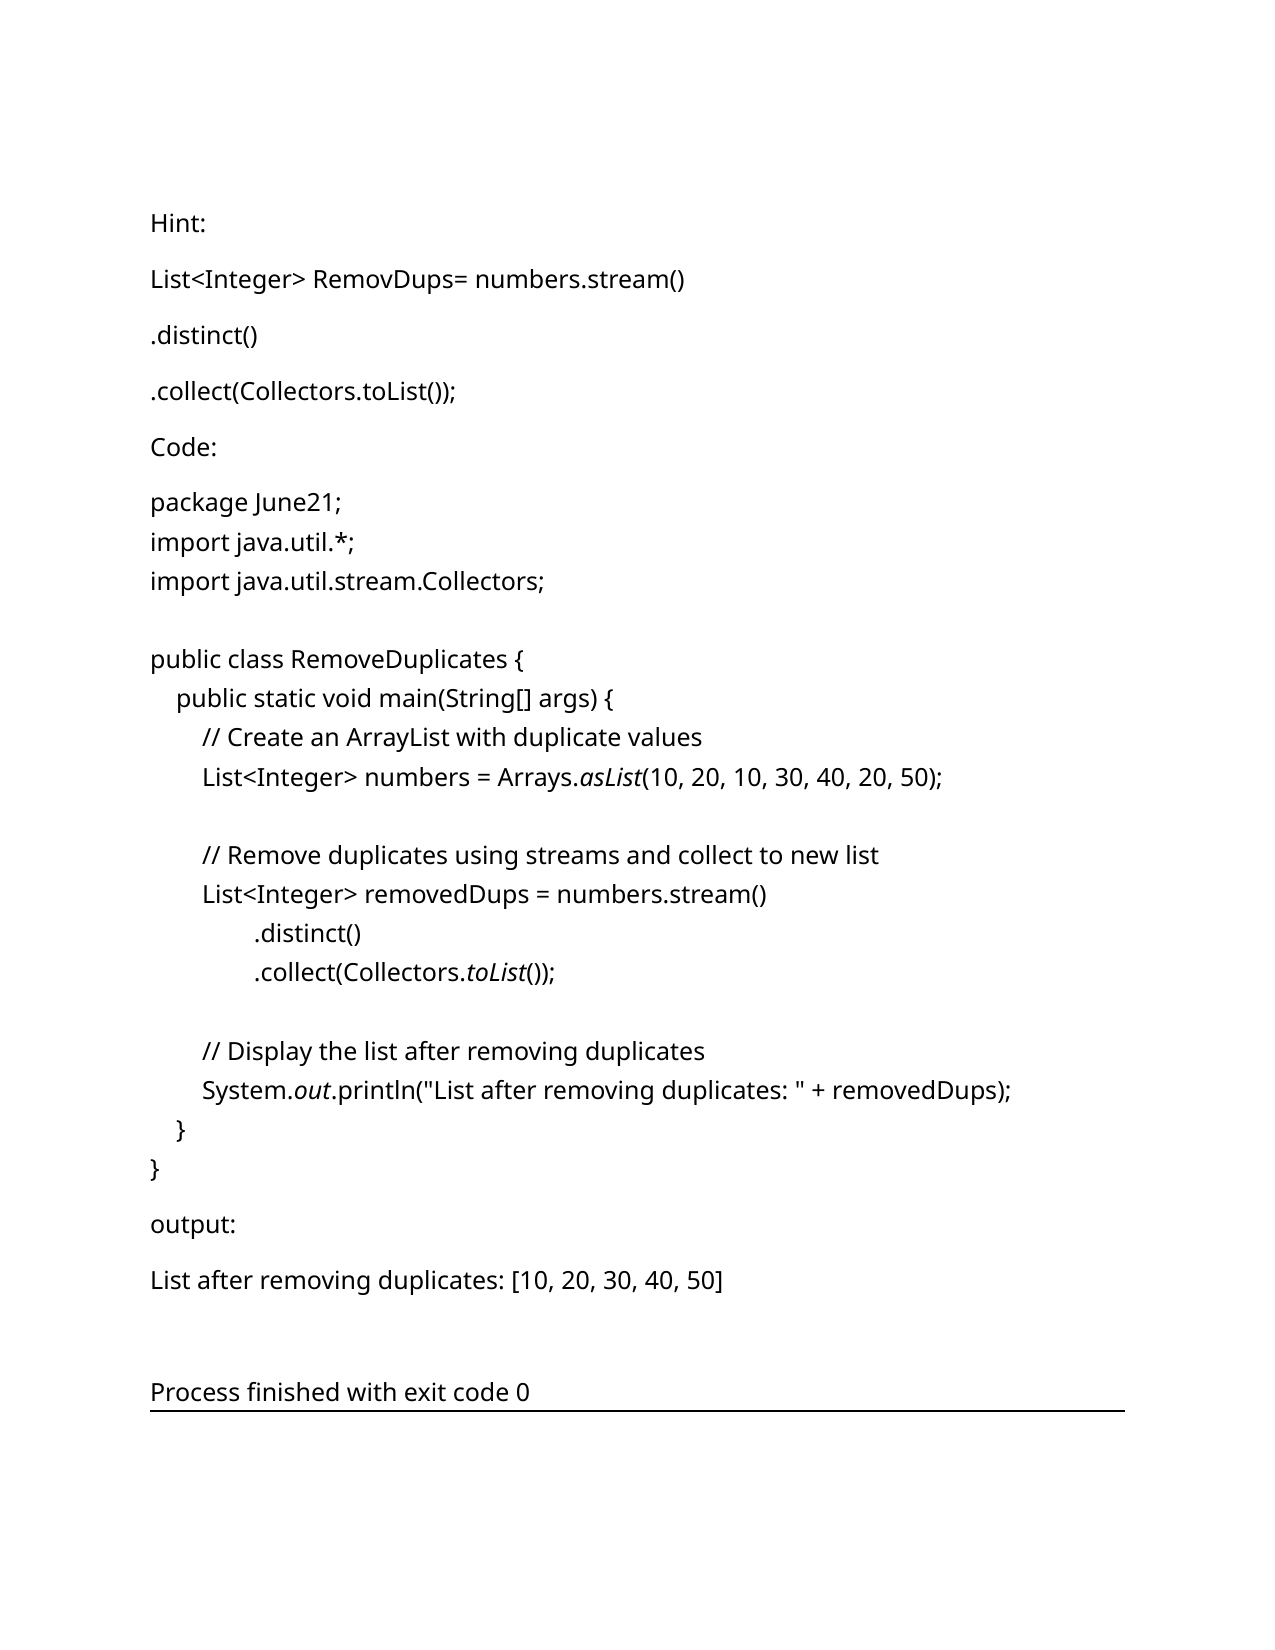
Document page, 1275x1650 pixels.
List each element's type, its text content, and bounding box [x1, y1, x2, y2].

text Process finished with exit code 0 [150, 1374, 1125, 1410]
text .collect(Collectors.toList()); [150, 373, 1125, 407]
text .distinct() [150, 317, 1125, 352]
text package June21; import java.util.*; import java.util.stream.Collectors; public class RemoveDuplicates { public static void main(String[] args) { // Create an ArrayList with duplicate values List<Integer> numbers = Arrays.asList(10, 20, 10, 30, 40, 20, 50); // Remove duplicates using streams and collect to new list List<Integer> removedDups = numbers.stream() .distinct() .collect(Collectors.toList()); // Display the list after removing duplicates System.out.println("List after removing duplicates: " + removedDups); } } [150, 485, 1125, 1185]
text Code: [150, 429, 1125, 463]
text Hint: [150, 206, 1125, 240]
text List after removing duplicates: [10, 20, 30, 40, 50] [150, 1262, 1125, 1297]
text List<Integer> RemovDups= numbers.stream() [150, 262, 1125, 296]
text output: [150, 1207, 1125, 1241]
